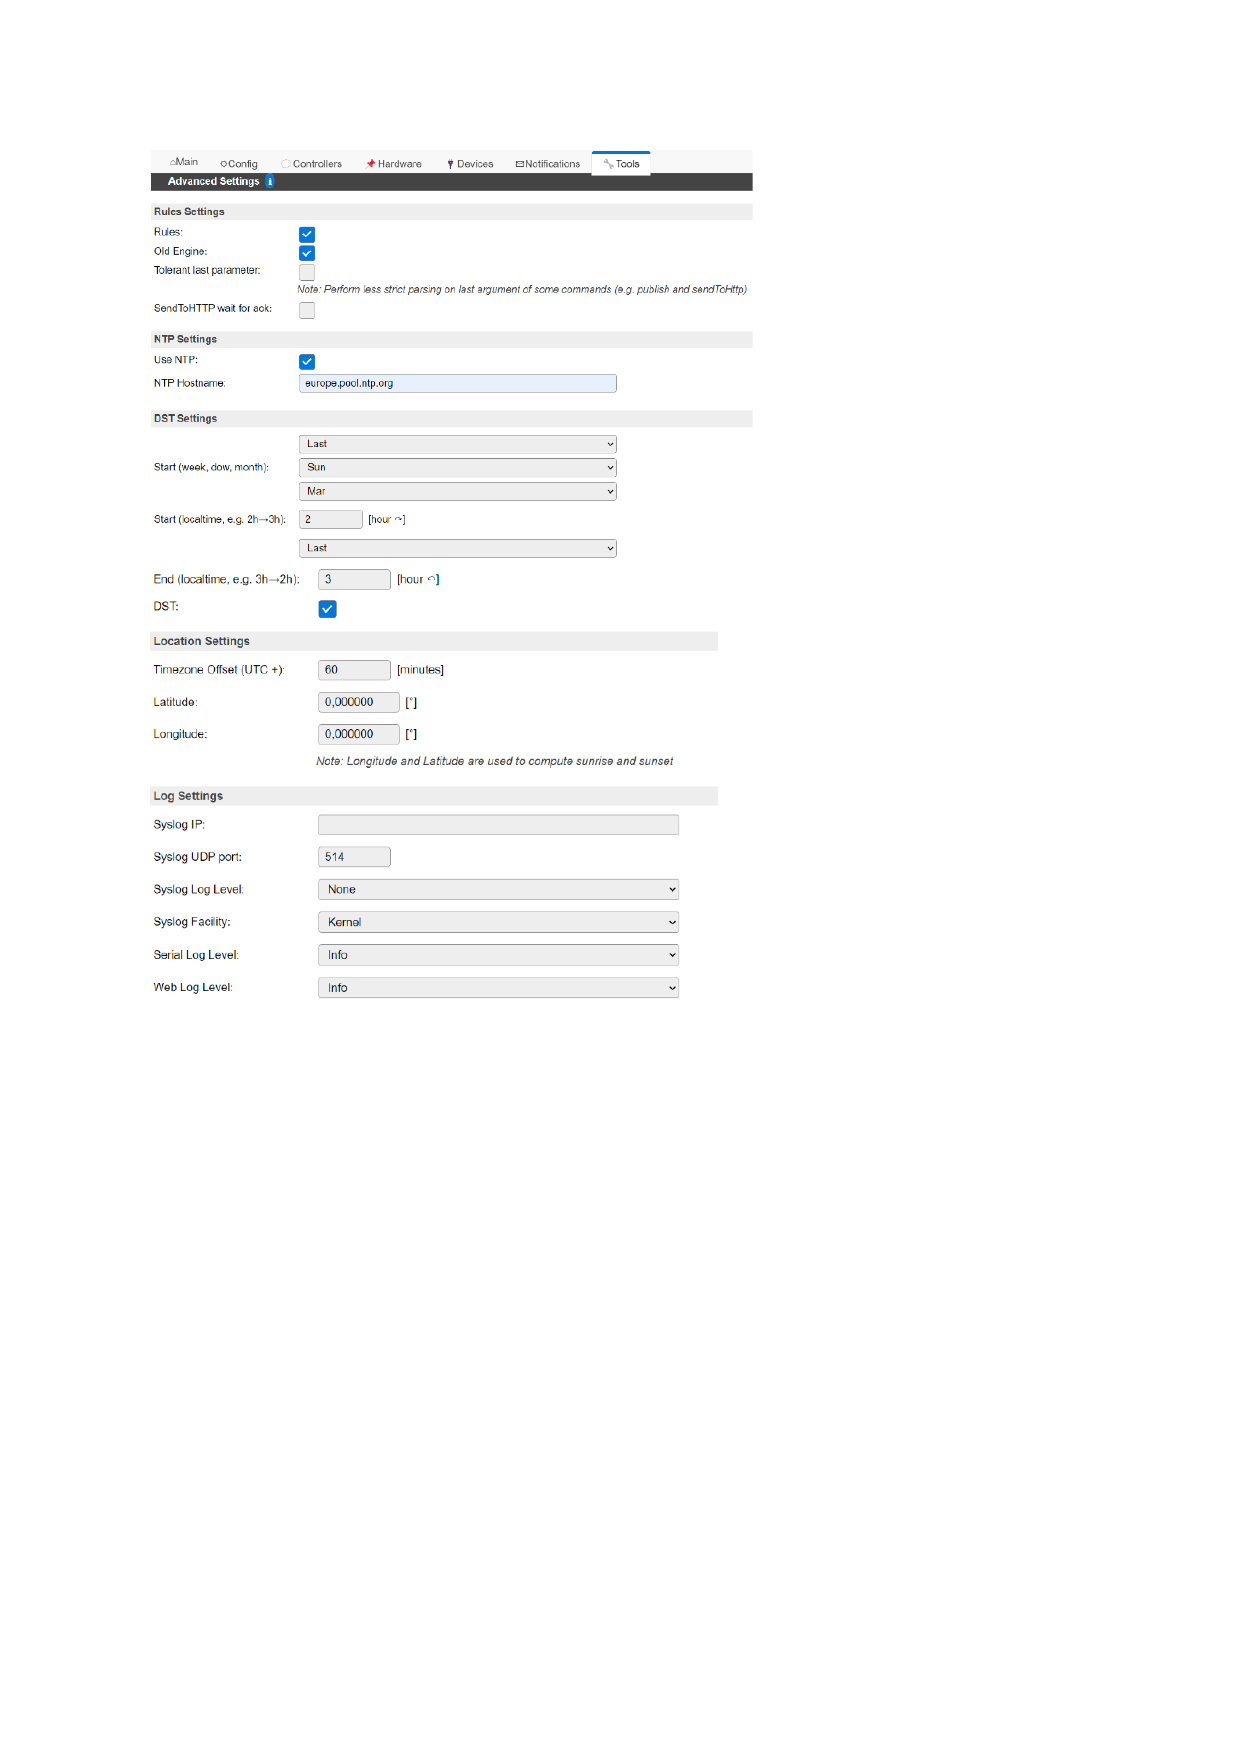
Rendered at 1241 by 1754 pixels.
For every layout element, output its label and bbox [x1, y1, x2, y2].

picture [151, 150, 753, 562]
picture [150, 565, 719, 1004]
